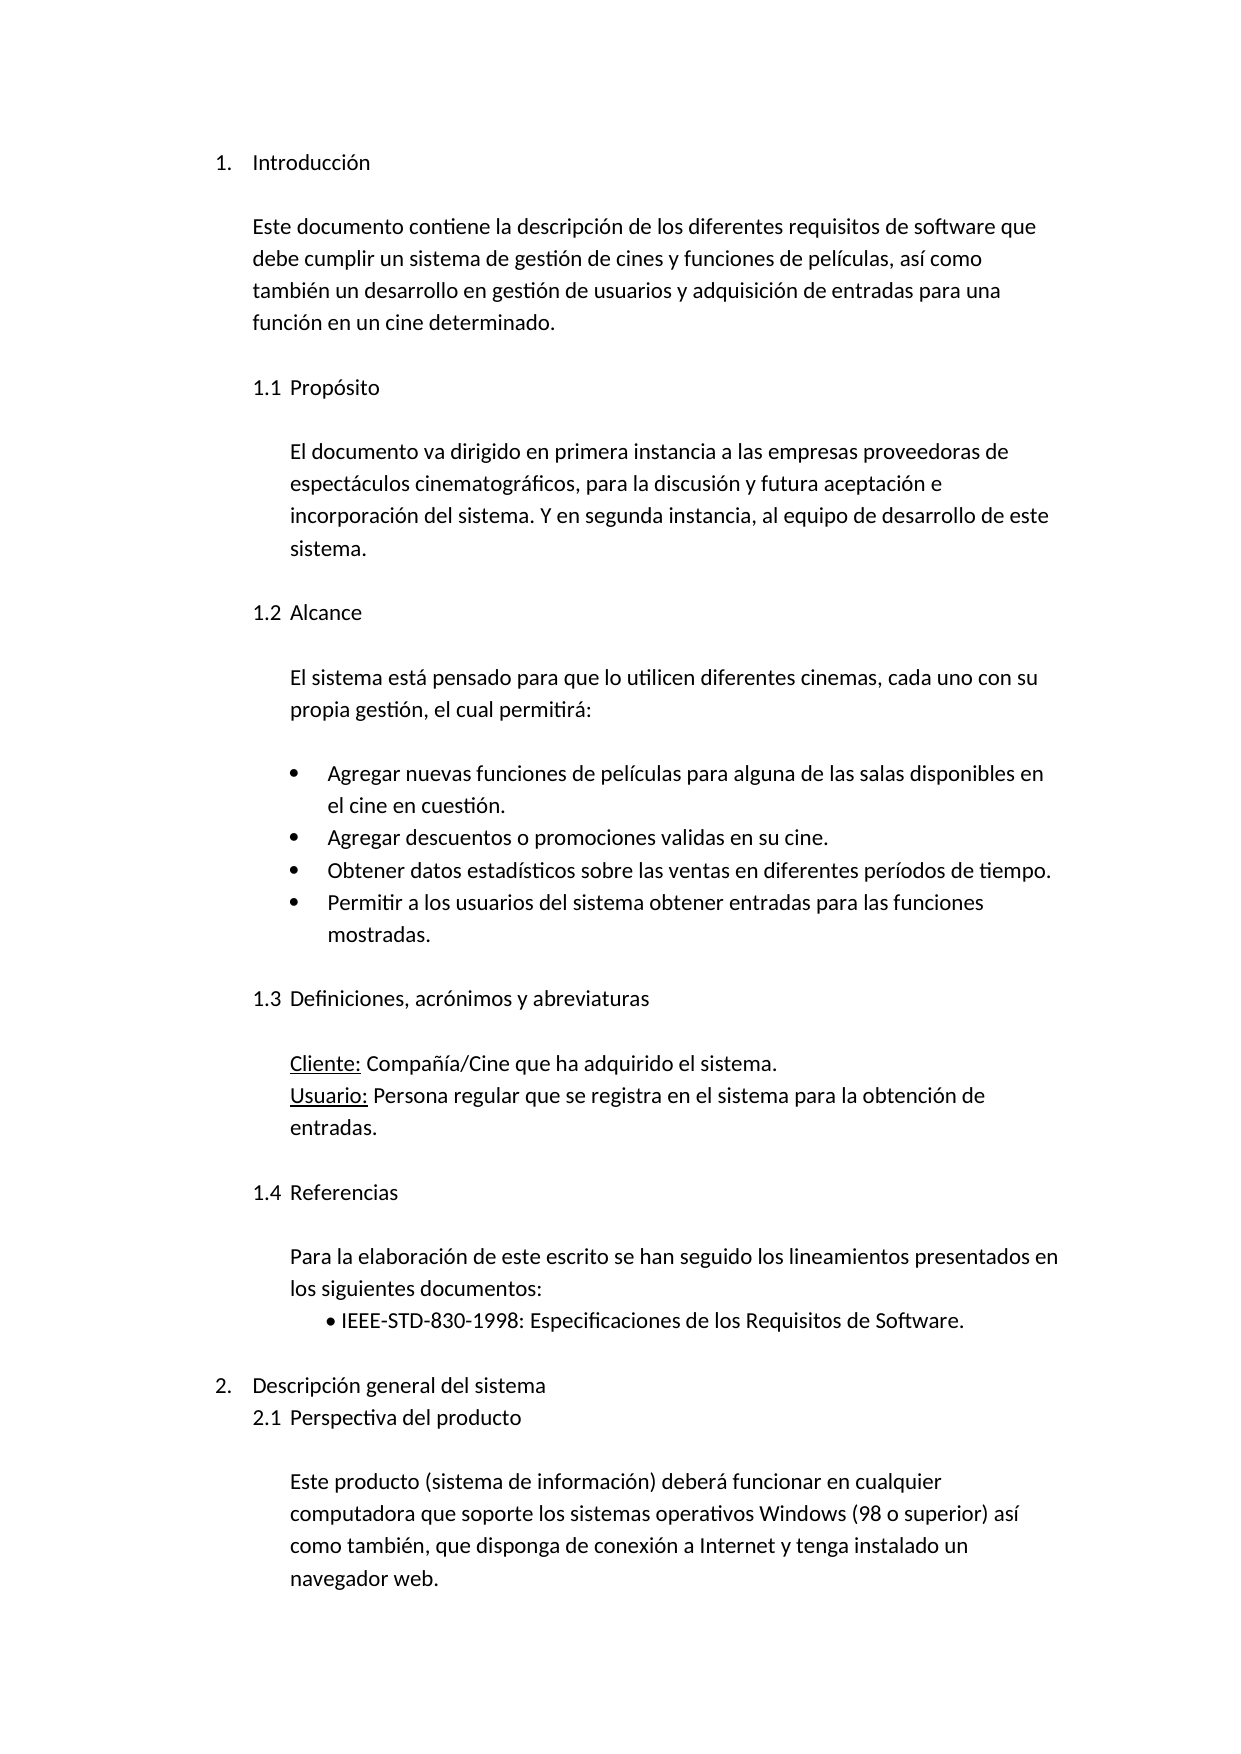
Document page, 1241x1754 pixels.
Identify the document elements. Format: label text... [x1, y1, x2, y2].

list Perspectiva del producto [252, 1403, 1063, 1431]
list Propósito [252, 373, 1063, 401]
list Usuario: Persona regular que se registra en el sistema para la obtención de entradas. [290, 1081, 1063, 1141]
list Referencias [252, 1178, 1063, 1206]
list Alcance [252, 598, 1063, 626]
list • IEEE-STD-830-1998: Especificaciones de los Requisitos de Software. [290, 1306, 1063, 1334]
list Obtener datos estadísticos sobre las ventas en diferentes períodos de tiempo. [290, 856, 1063, 884]
list Este documento contiene la descripción de los diferentes requisitos de software que debe cumplir un sistema de gestión de cines y funciones de películas, así como también un desarrollo en gestión de usuarios y adquisición de entradas para una función en un cine determinado. [252, 212, 1063, 337]
list El sistema está pensado para que lo utilicen diferentes cinemas, cada uno con su propia gestión, el cual permitirá: [290, 663, 1063, 723]
list Para la elaboración de este escrito se han seguido los lineamientos presentados en [290, 1242, 1063, 1270]
list Permitir a los usuarios del sistema obtener entradas para las funciones mostradas. [290, 888, 1063, 948]
list Agregar nuevas funciones de películas para alguna de las salas disponibles en el cine en cuestión. [290, 759, 1063, 819]
list Introducción [215, 148, 1063, 176]
list El documento va dirigido en primera instancia a las empresas proveedoras de espectáculos cinematográficos, para la discusión y futura aceptación e incorporación del sistema. Y en segunda instancia, al equipo de desarrollo de este sistema. [290, 437, 1063, 562]
list Agregar descuentos o promociones validas en su cine. [290, 823, 1063, 852]
list Definiciones, acrónimos y abreviaturas [252, 984, 1063, 1012]
list Descripción general del sistema [215, 1371, 1063, 1399]
list los siguientes documentos: [290, 1274, 1063, 1302]
list Cliente: Compañía/Cine que ha adquirido el sistema. [290, 1049, 1063, 1077]
